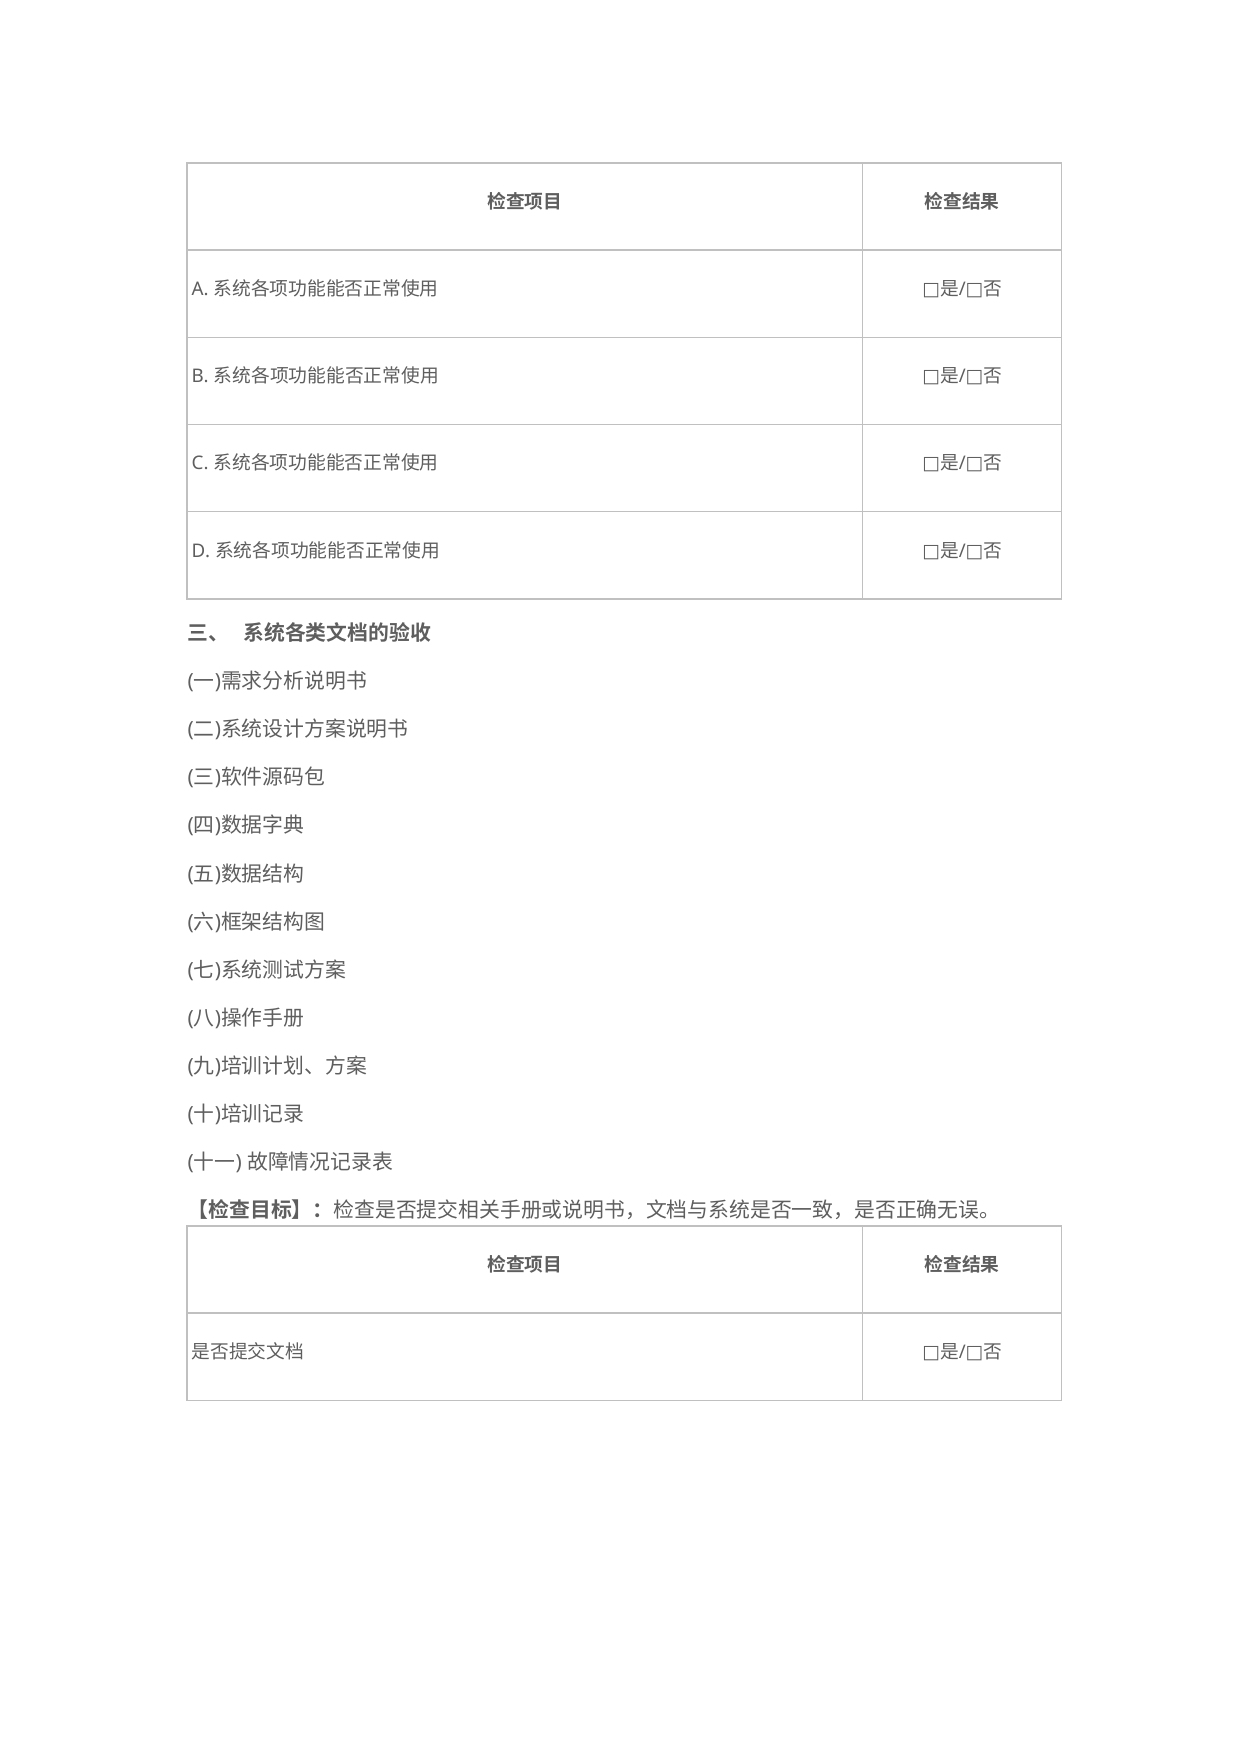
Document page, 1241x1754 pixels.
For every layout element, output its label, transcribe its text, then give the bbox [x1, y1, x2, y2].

text (三)软件源码包 [187, 759, 1053, 792]
table_cell B. 系统各项功能能否正常使用 [188, 338, 862, 423]
table_cell 是否提交文档 [188, 1314, 862, 1399]
text (七)系统测试方案 [187, 952, 1053, 984]
text (六)框架结构图 [187, 904, 1053, 936]
text (八)操作手册 [187, 1000, 1053, 1033]
table_cell □是/□否 [863, 1314, 1061, 1399]
table_cell D. 系统各项功能能否正常使用 [188, 512, 862, 598]
text 【检查目标】：检查是否提交相关手册或说明书，文档与系统是否一致，是否正确无误。 [187, 1193, 1053, 1225]
text (十)培训记录 [187, 1096, 1053, 1129]
table_header 检查结果 [863, 1227, 1061, 1312]
text (二)系统设计方案说明书 [187, 711, 1053, 744]
table_header 检查项目 [188, 1227, 862, 1312]
text (五)数据结构 [187, 856, 1053, 888]
table_cell □是/□否 [863, 338, 1061, 423]
text (四)数据字典 [187, 808, 1053, 840]
table_cell A. 系统各项功能能否正常使用 [188, 251, 862, 336]
text (十一) 故障情况记录表 [187, 1144, 1053, 1177]
table_cell □是/□否 [863, 425, 1061, 511]
table_cell C. 系统各项功能能否正常使用 [188, 425, 862, 511]
table_cell □是/□否 [863, 512, 1061, 598]
text 三、 系统各类文档的验收 [187, 615, 1053, 648]
text (一)需求分析说明书 [187, 663, 1053, 696]
table_cell □是/□否 [863, 251, 1061, 336]
table_header 检查结果 [863, 164, 1061, 249]
text (九)培训计划、方案 [187, 1048, 1053, 1081]
table_header 检查项目 [188, 164, 862, 249]
